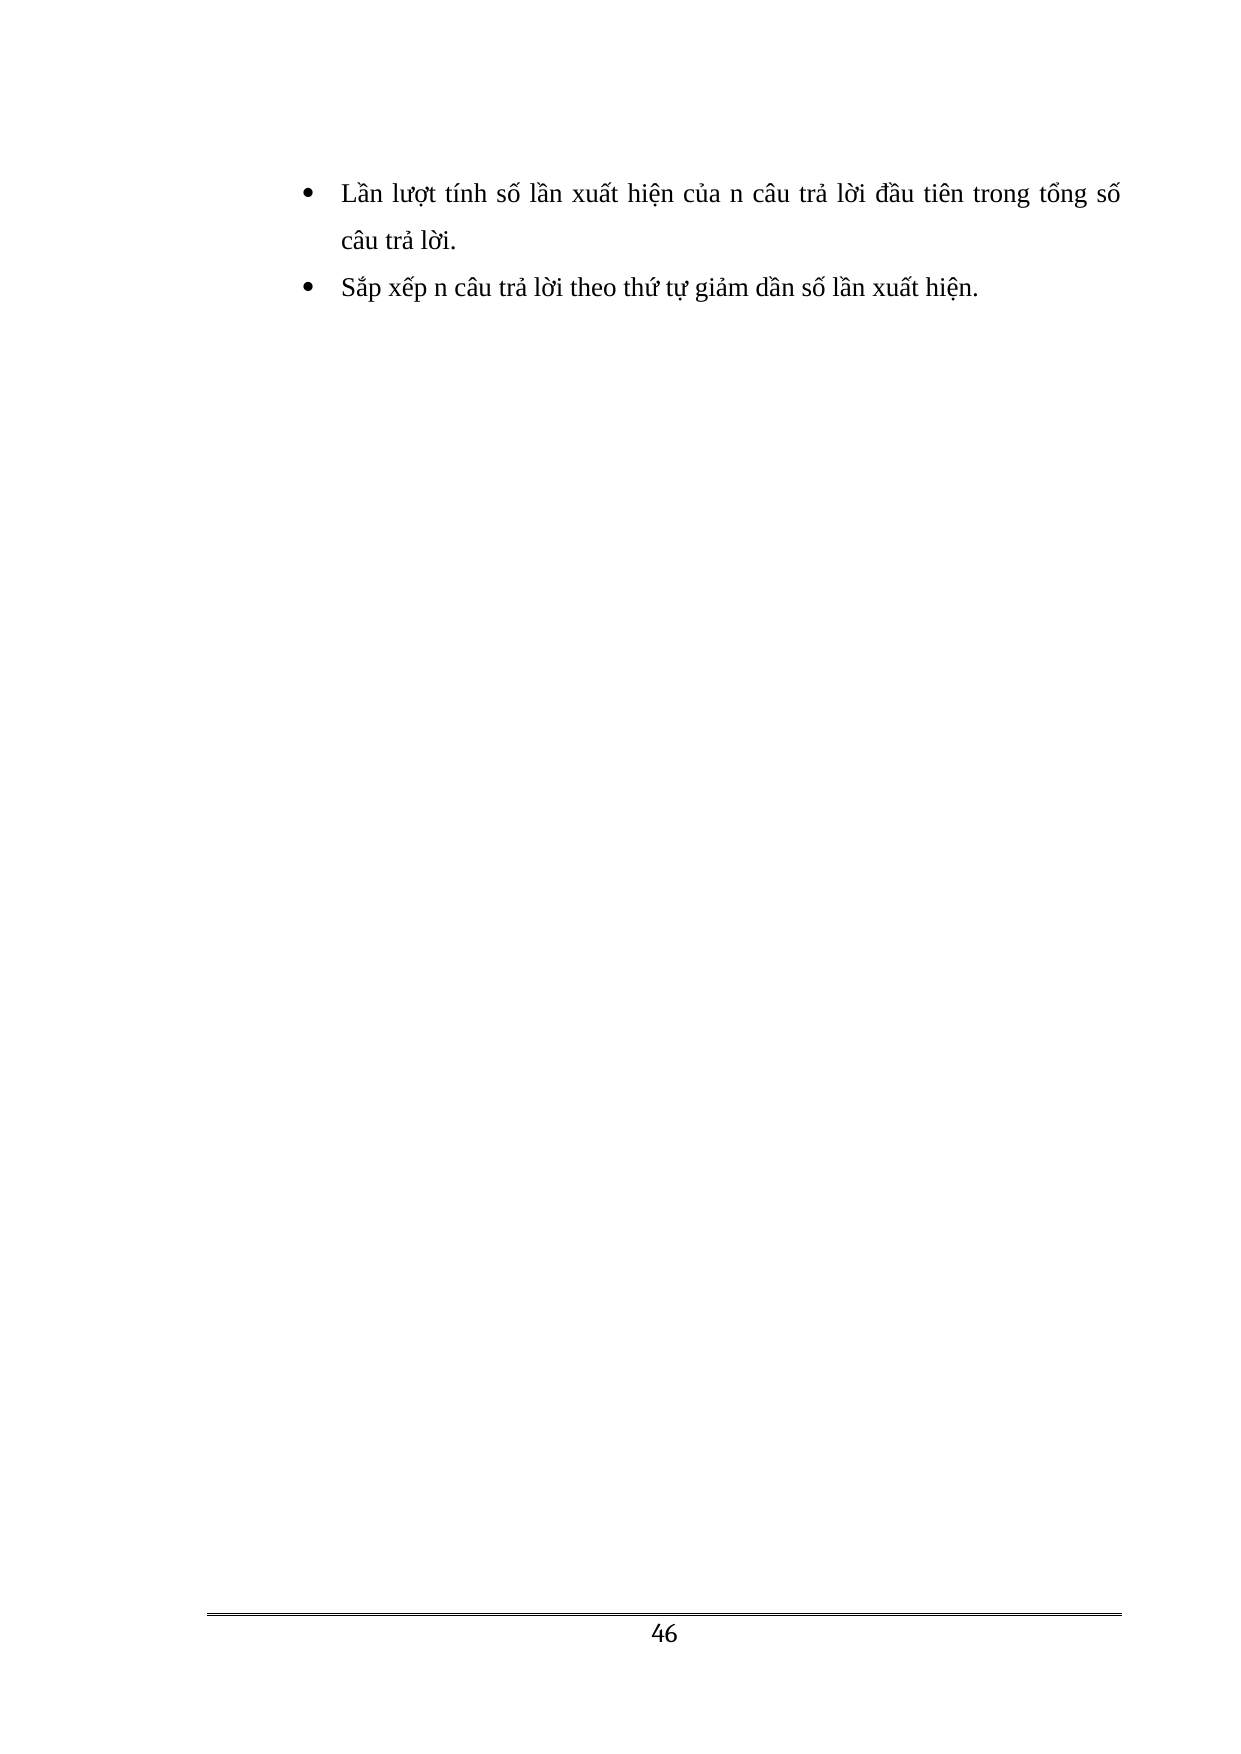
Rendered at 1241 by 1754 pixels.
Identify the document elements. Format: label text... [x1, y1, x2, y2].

list Sắp xếp n câu trả lời theo thứ tự giảm dần số lần xuất hiện. [303, 271, 1122, 302]
list Lần lượt tính số lần xuất hiện của n câu trả lời đầu tiên trong tổng số câu trả lời. [303, 177, 1122, 255]
